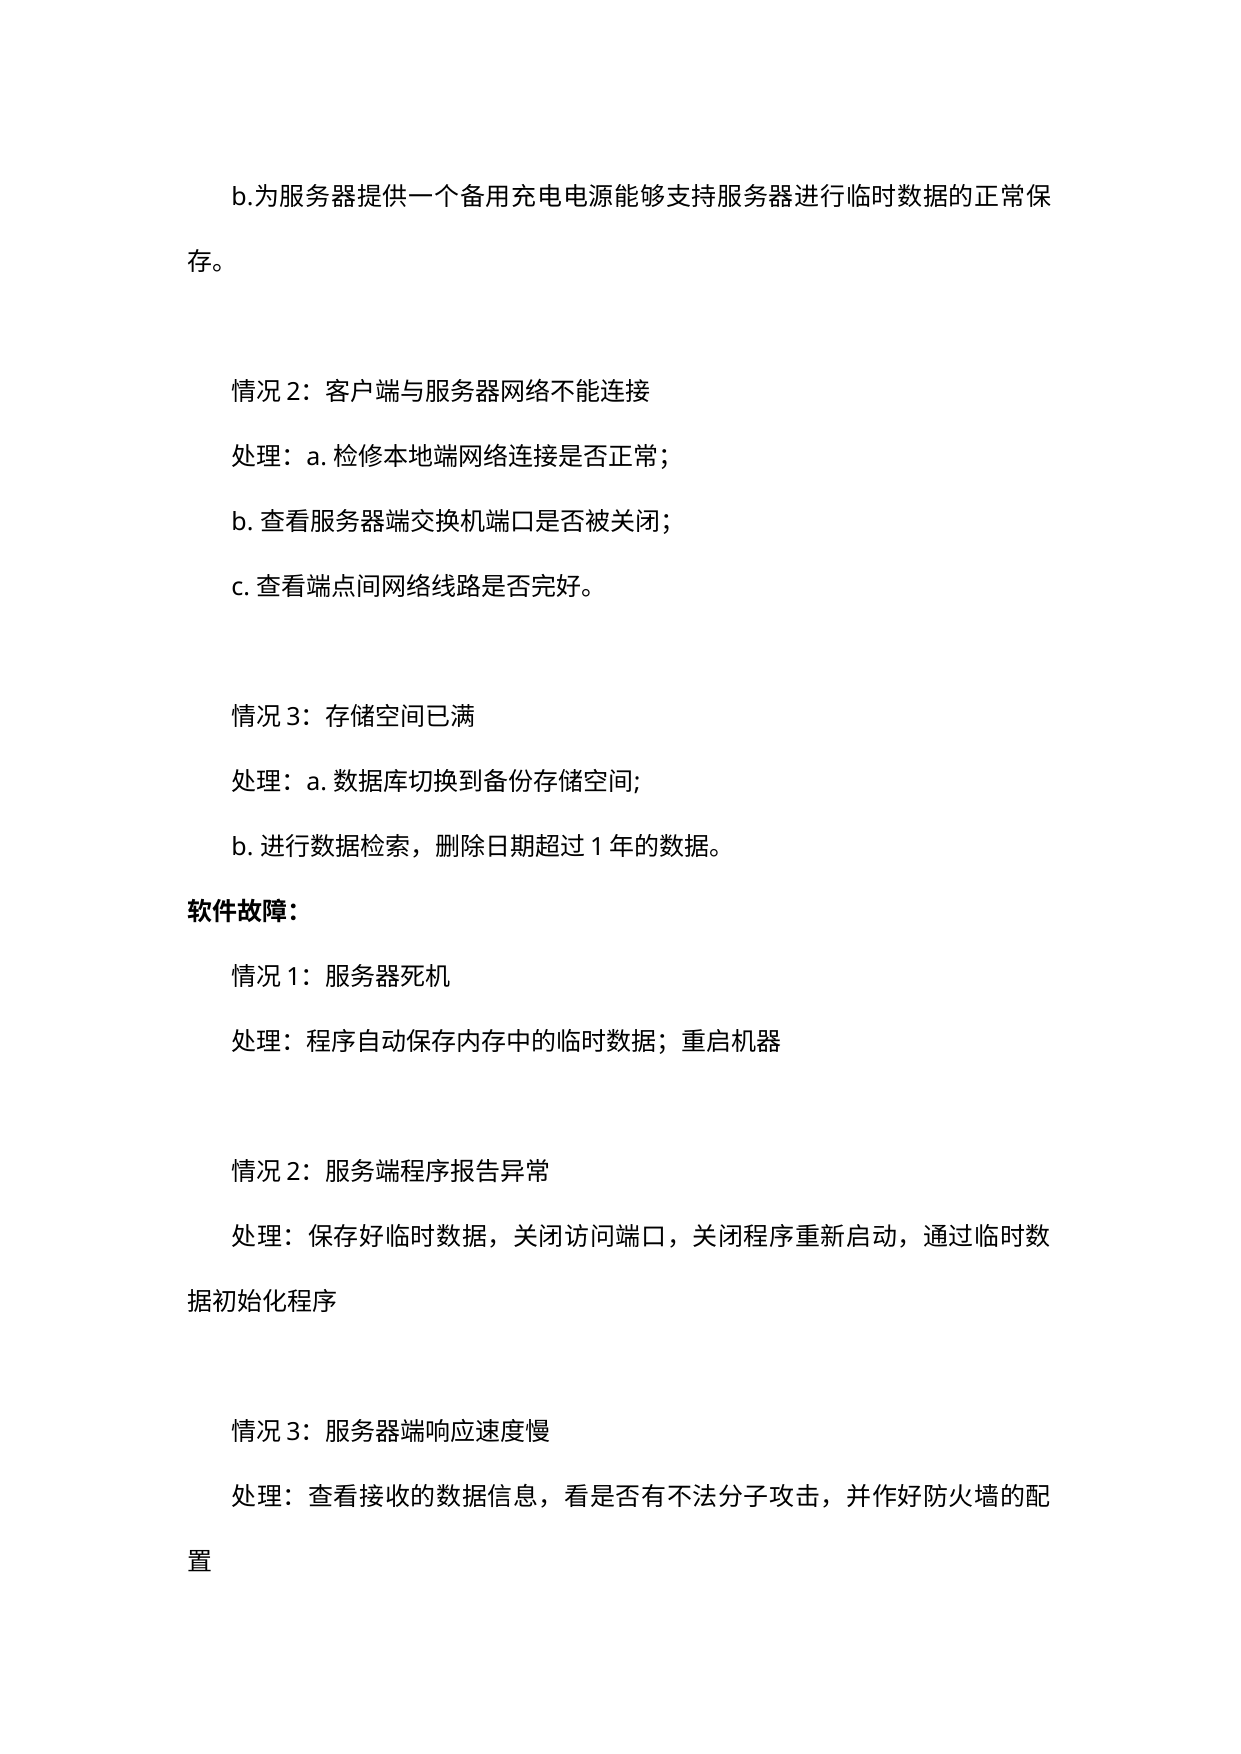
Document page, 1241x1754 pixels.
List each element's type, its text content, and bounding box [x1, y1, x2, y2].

text 情况2：服务端程序报告异常 [187, 1137, 1053, 1202]
text b. 查看服务器端交换机端口是否被关闭； [187, 487, 1053, 552]
text 处理：程序自动保存内存中的临时数据；重启机器 [187, 1007, 1053, 1072]
text 处理：a. 检修本地端网络连接是否正常； [187, 422, 1053, 487]
text 软件故障： [187, 877, 1053, 942]
text c. 查看端点间网络线路是否完好。 [187, 552, 1053, 617]
text b. 进行数据检索，删除日期超过1年的数据。 [187, 812, 1053, 877]
text 情况1：服务器死机 [187, 942, 1053, 1007]
text 情况3：存储空间已满 [187, 682, 1053, 747]
text 情况2：客户端与服务器网络不能连接 [187, 357, 1053, 422]
text b.为服务器提供一个备用充电电源能够支持服务器进行临时数据的正常保存。 [187, 162, 1053, 292]
text 处理：保存好临时数据，关闭访问端口，关闭程序重新启动，通过临时数据初始化程序 [187, 1202, 1053, 1332]
text 处理：a. 数据库切换到备份存储空间; [187, 747, 1053, 812]
text 情况3：服务器端响应速度慢 [187, 1397, 1053, 1462]
text 处理：查看接收的数据信息，看是否有不法分子攻击，并作好防火墙的配置 [187, 1462, 1053, 1592]
